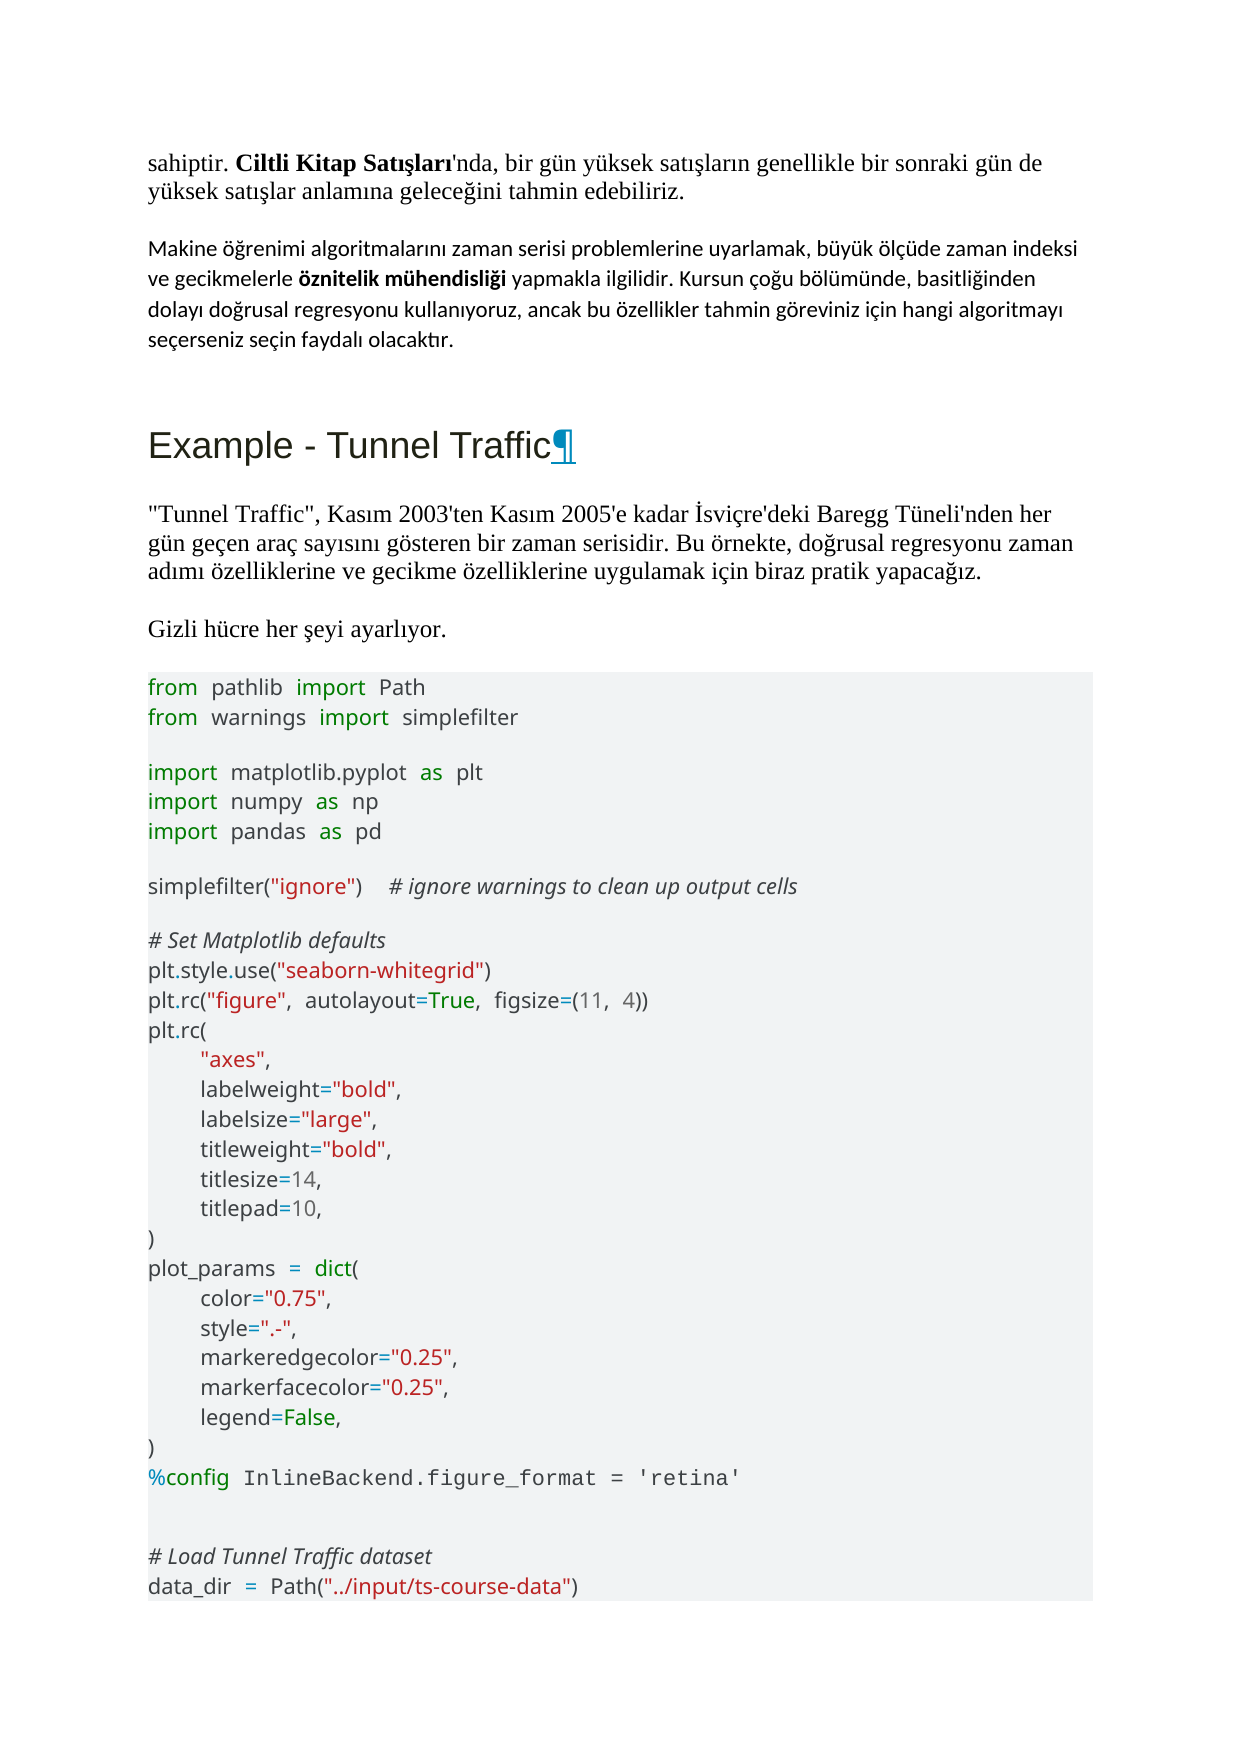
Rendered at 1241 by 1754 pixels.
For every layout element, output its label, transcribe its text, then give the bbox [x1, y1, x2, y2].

text from warnings import simplefilter [148, 702, 1093, 732]
text labelweight="bold", [148, 1074, 1093, 1104]
text style=".-", [148, 1313, 1093, 1342]
text plt.rc("figure", autolayout=True, figsize=(11, 4)) [148, 985, 1093, 1015]
text ) [148, 1432, 1093, 1462]
text color="0.75", [148, 1283, 1093, 1313]
text titlesize=14, [148, 1164, 1093, 1193]
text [148, 148, 1093, 205]
text plot_params = dict( [148, 1253, 1093, 1283]
text data_dir = Path("../input/ts-course-data") [148, 1571, 1093, 1601]
text titleweight="bold", [148, 1134, 1093, 1164]
text labelsize="large", [148, 1104, 1093, 1134]
text import numpy as np [148, 786, 1093, 816]
text # Set Matplotlib defaults [148, 925, 1093, 955]
text Gizli hücre her şeyi ayarlıyor. [148, 614, 1093, 643]
text "axes", [148, 1044, 1093, 1074]
text markeredgecolor="0.25", [148, 1342, 1093, 1372]
text simplefilter("ignore") # ignore warnings to clean up output cells [148, 871, 1093, 901]
text plt.rc( [148, 1015, 1093, 1044]
text # Load Tunnel Traffic dataset [148, 1541, 1093, 1571]
text import pandas as pd [148, 816, 1093, 846]
text ) [148, 1223, 1093, 1253]
text markerfacecolor="0.25", [148, 1372, 1093, 1402]
text %config InlineBackend.figure_format = 'retina' [148, 1462, 1093, 1492]
text "Tunnel Traffic", Kasım 2003'ten Kasım 2005'e kadar İsviçre'deki Baregg Tüneli'nden her gün geçen araç sayısını gösteren bir zaman serisidir. Bu örnekte, doğrusal regresyonu zaman adımı özelliklerine ve gecikme özelliklerine uygulamak için biraz pratik yapacağız. [148, 499, 1093, 585]
subtitle Example - Tunnel Traffic¶ [148, 419, 1093, 470]
text titlepad=10, [148, 1193, 1093, 1223]
text Makine öğrenimi algoritmalarını zaman serisi problemlerine uyarlamak, büyük ölçüde zaman indeksi ve gecikmelerle öznitelik mühendisliği yapmakla ilgilidir. Kursun çoğu bölümünde, basitliğinden dolayı doğrusal regresyonu kullanıyoruz, ancak bu özellikler tahmin göreviniz için hangi algoritmayı seçerseniz seçin faydalı olacaktır. [148, 234, 1093, 353]
text plt.style.use("seaborn-whitegrid") [148, 955, 1093, 985]
text legend=False, [148, 1402, 1093, 1432]
text import matplotlib.pyplot as plt [148, 757, 1093, 786]
text from pathlib import Path [148, 672, 1093, 702]
